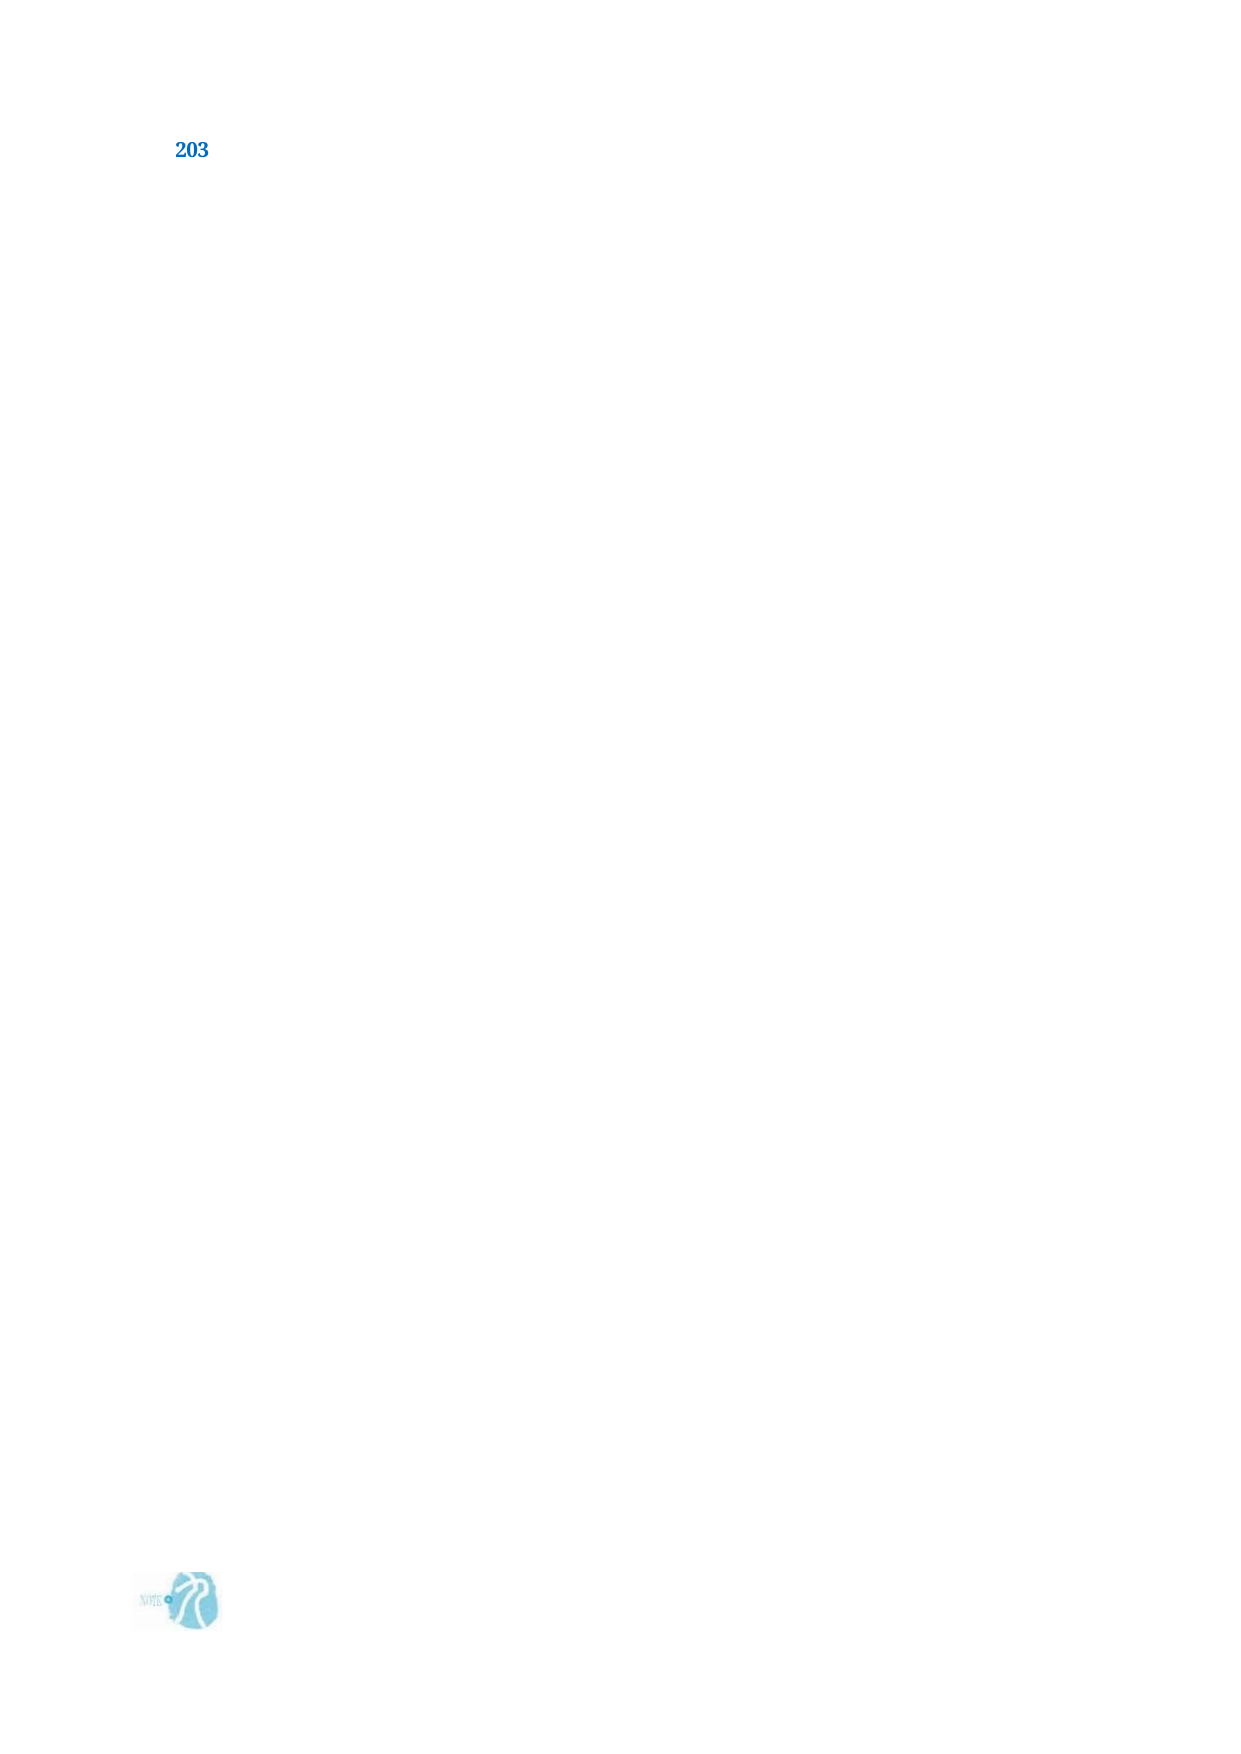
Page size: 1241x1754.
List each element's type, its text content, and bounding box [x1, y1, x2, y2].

text 203 [175, 141, 1046, 162]
picture [132, 1572, 223, 1631]
